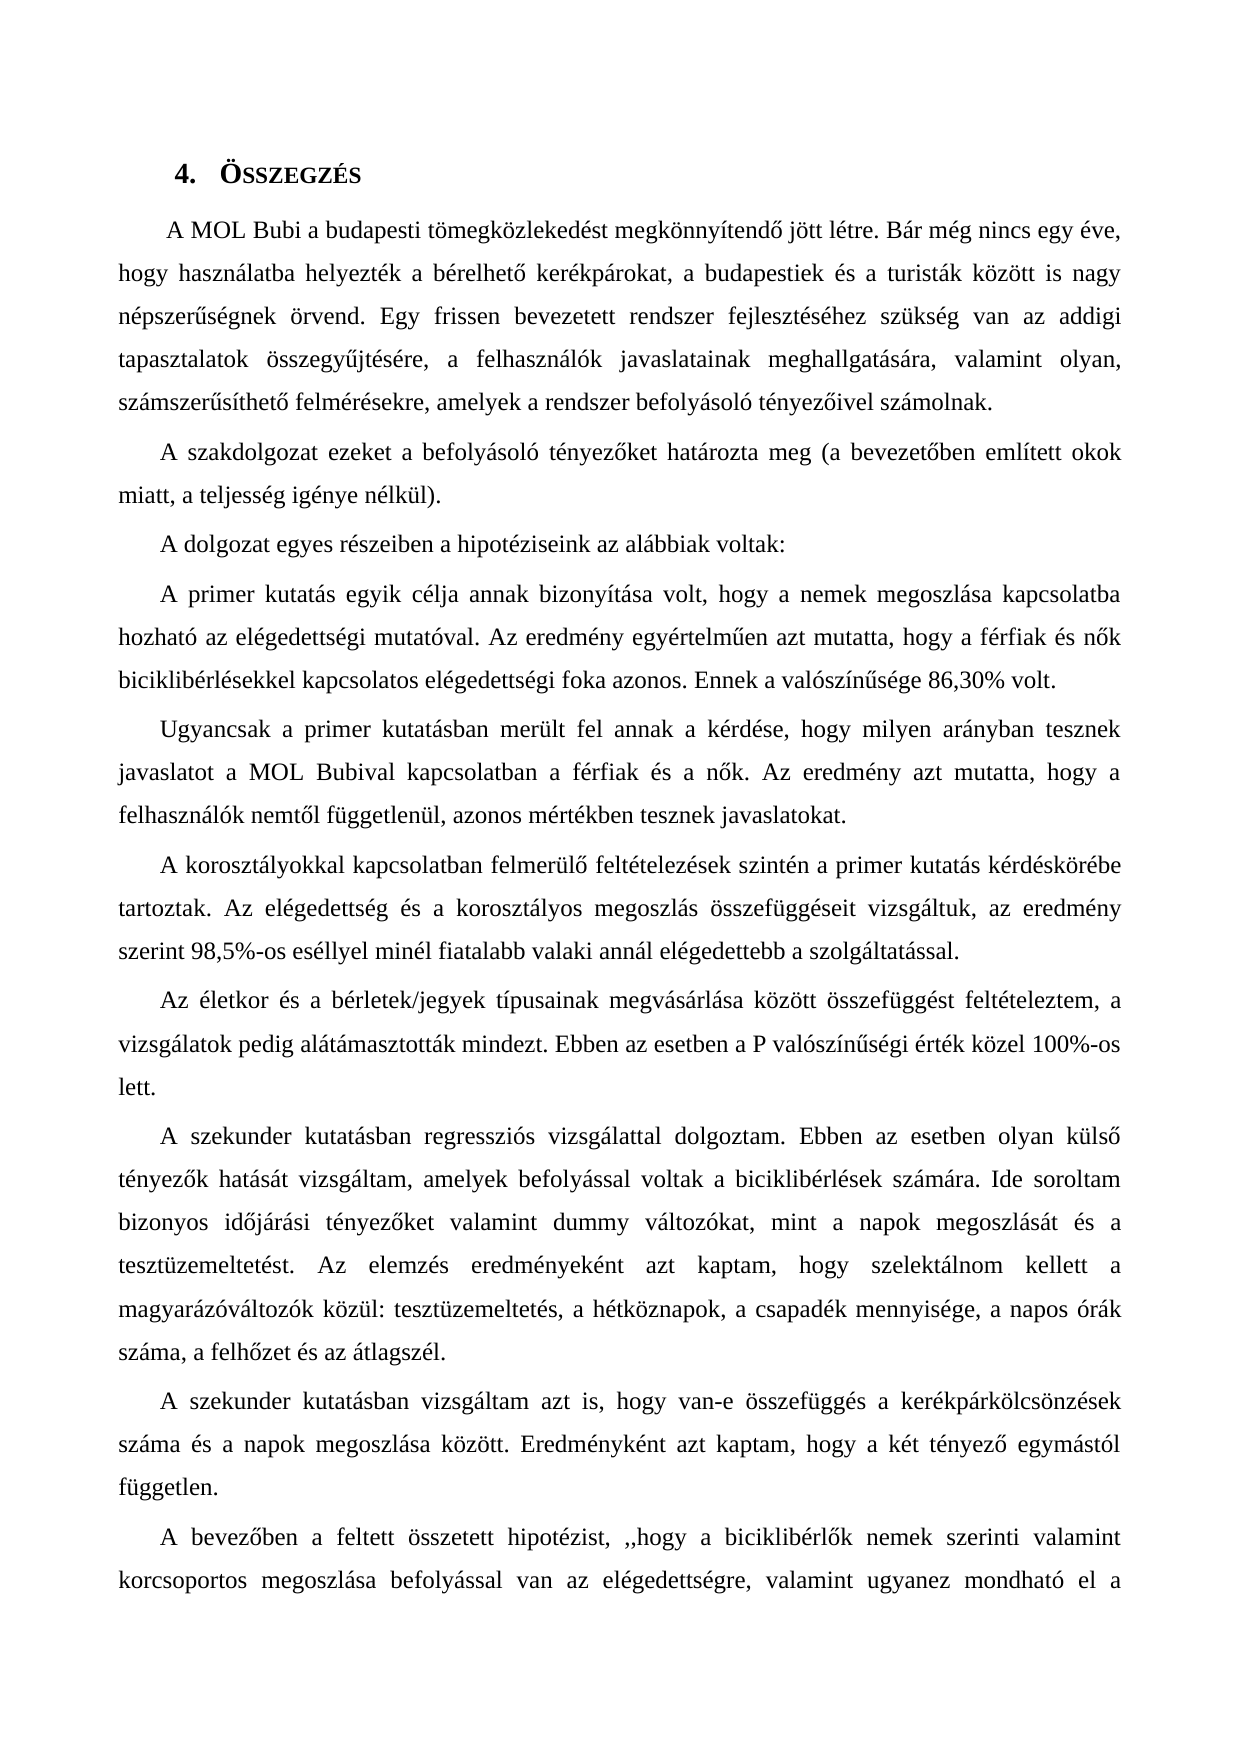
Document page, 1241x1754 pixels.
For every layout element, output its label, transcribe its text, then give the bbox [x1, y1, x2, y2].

text Összegzés [174, 156, 1122, 190]
text Ugyancsak a primer kutatásban merült fel annak a kérdése, hogy milyen arányban tesznek javaslatot a MOL Bubival kapcsolatban a férfiak és a nők. Az eredmény azt mutatta, hogy a felhasználók nemtől függetlenül, azonos mértékben tesznek javaslatokat. [118, 714, 1122, 829]
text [118, 1522, 1122, 1594]
text A szekunder kutatásban regressziós vizsgálattal dolgoztam. Ebben az esetben olyan külső tényezők hatását vizsgáltam, amelyek befolyással voltak a biciklibérlések számára. Ide soroltam bizonyos időjárási tényezőket valamint dummy változókat, mint a napok megoszlását és a tesztüzemeltetést. Az elemzés eredményeként azt kaptam, hogy szelektálnom kellett a magyarázóváltozók közül: tesztüzemeltetés, a hétköznapok, a csapadék mennyisége, a napos órák száma, a felhőzet és az átlagszél. [118, 1121, 1122, 1366]
text A korosztályokkal kapcsolatban felmerülő feltételezések szintén a primer kutatás kérdéskörébe tartoztak. Az elégedettség és a korosztályos megoszlás összefüggéseit vizsgáltuk, az eredmény szerint 98,5%-os eséllyel minél fiatalabb valaki annál elégedettebb a szolgáltatással. [118, 850, 1122, 965]
text A MOL Bubi a budapesti tömegközlekedést megkönnyítendő jött létre. Bár még nincs egy éve, hogy használatba helyezték a bérelhető kerékpárokat, a budapestiek és a turisták között is nagy népszerűségnek örvend. Egy frissen bevezetett rendszer fejlesztéséhez szükség van az addigi tapasztalatok összegyűjtésére, a felhasználók javaslatainak meghallgatására, valamint olyan, számszerűsíthető felmérésekre, amelyek a rendszer befolyásoló tényezőivel számolnak. [118, 215, 1122, 416]
text Az életkor és a bérletek/jegyek típusainak megvásárlása között összefüggést feltételeztem, a vizsgálatok pedig alátámasztották mindezt. Ebben az esetben a P valószínűségi érték közel 100%-os lett. [118, 986, 1122, 1101]
text A szekunder kutatásban vizsgáltam azt is, hogy van-e összefüggés a kerékpárkölcsönzések száma és a napok megoszlása között. Eredményként azt kaptam, hogy a két tényező egymástól független. [118, 1386, 1122, 1501]
text A primer kutatás egyik célja annak bizonyítása volt, hogy a nemek megoszlása kapcsolatba hozható az elégedettségi mutatóval. Az eredmény egyértelműen azt mutatta, hogy a férfiak és nők biciklibérlésekkel kapcsolatos elégedettségi foka azonos. Ennek a valószínűsége 86,30% volt. [118, 579, 1122, 694]
text A dolgozat egyes részeiben a hipotéziseink az alábbiak voltak: [118, 529, 1122, 558]
text A szakdolgozat ezeket a befolyásoló tényezőket határozta meg (a bevezetőben említett okok miatt, a teljesség igénye nélkül). [118, 437, 1122, 509]
